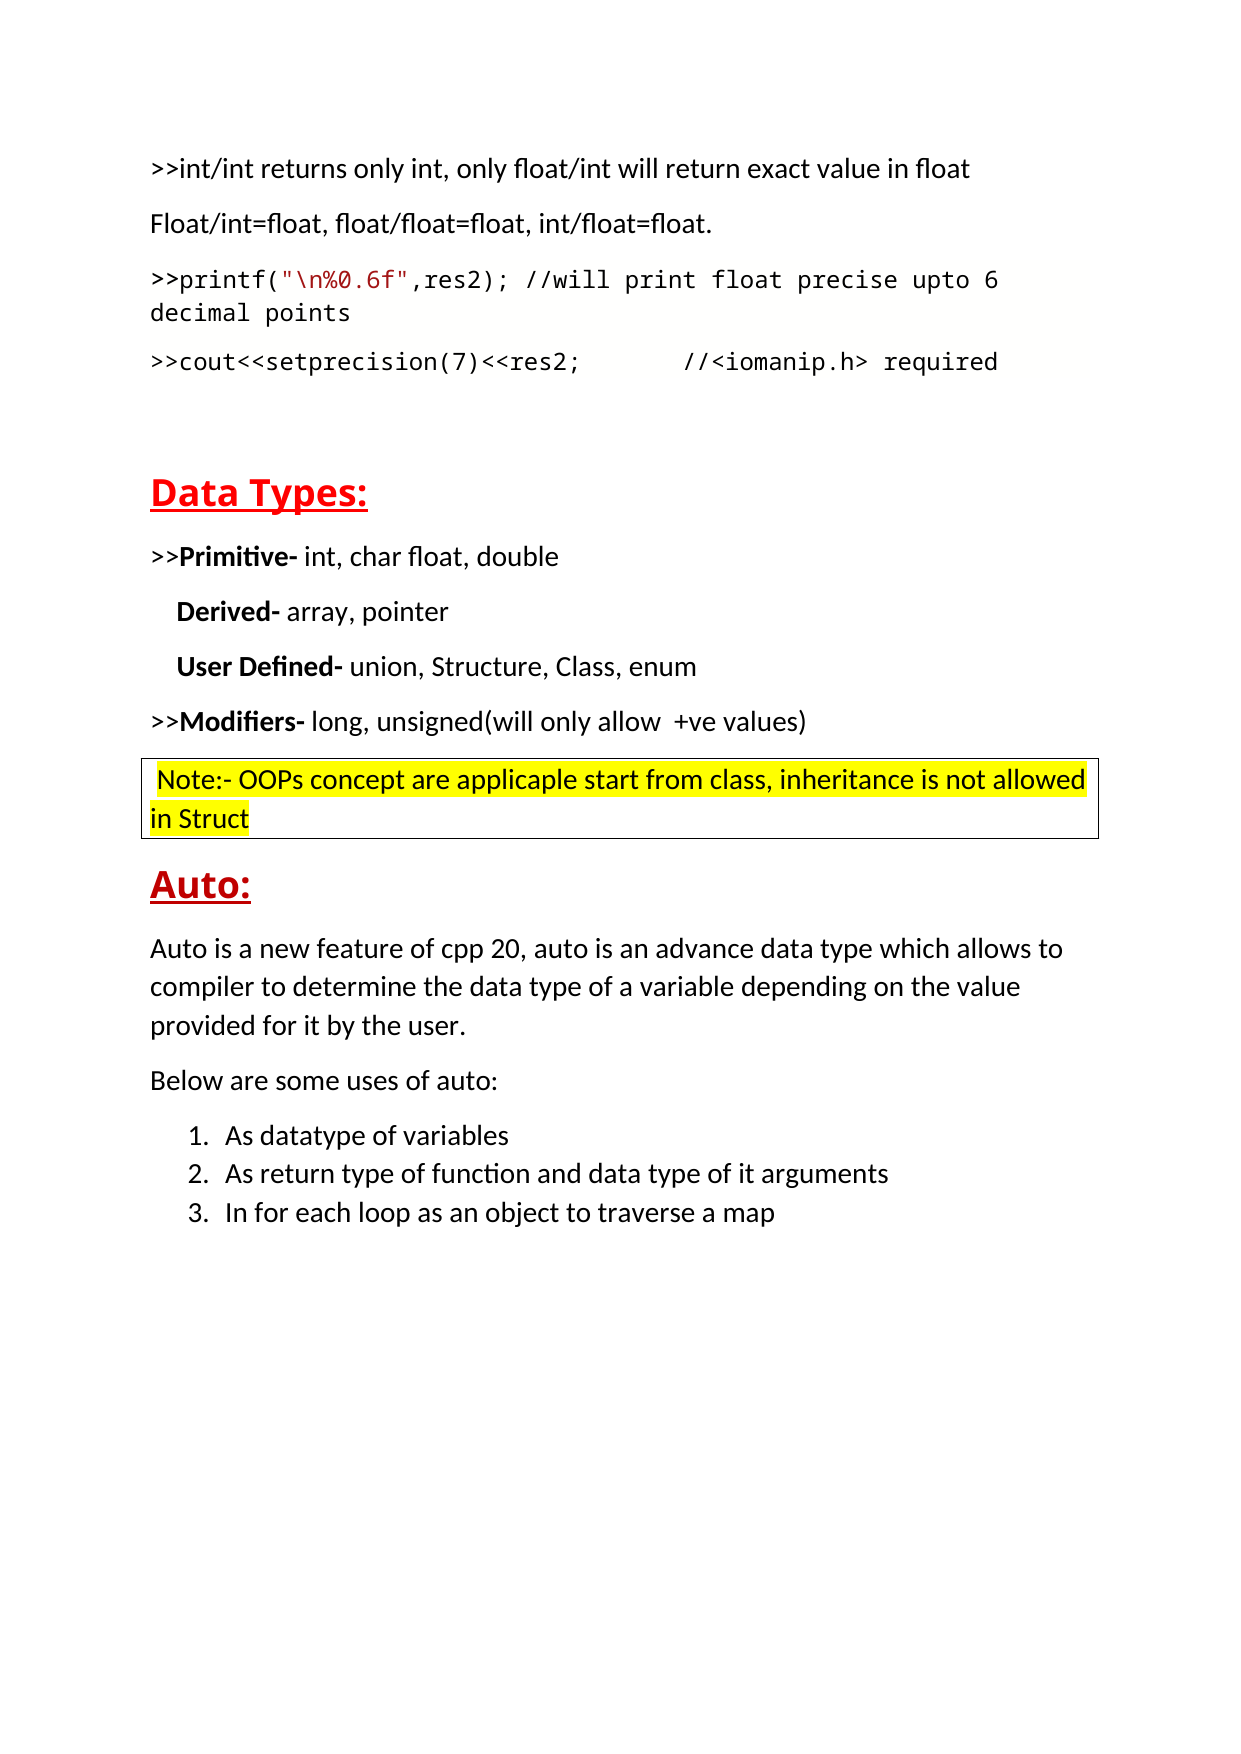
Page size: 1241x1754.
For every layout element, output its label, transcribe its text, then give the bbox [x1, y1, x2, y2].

text Note:- OOPs concept are applicaple start from class, inheritance is not allowed in Struct [142, 759, 1098, 838]
text Derived- array, pointer [150, 593, 1090, 629]
text Data Types: [150, 466, 1090, 517]
text User Defined- union, Structure, Class, enum [150, 648, 1090, 684]
text >>Primitive- int, char float, double [150, 538, 1090, 573]
list In for each loop as an object to traverse a map [187, 1194, 1090, 1229]
text Auto is a new feature of cpp 20, auto is an advance data type which allows to compiler to determine the data type of a variable depending on the value provided for it by the user. [150, 930, 1090, 1042]
list As return type of function and data type of it arguments [187, 1155, 1090, 1191]
text Float/int=float, float/float=float, int/float=float. [150, 205, 1090, 241]
text Below are some uses of auto: [150, 1062, 1090, 1097]
text >>Modifiers- long, unsigned(will only allow +ve values) [150, 703, 1090, 739]
text >>printf("\n%0.6f",res2); //will print float precise upto 6 decimal points [150, 260, 1090, 328]
text >>cout<<setprecision(7)<<res2; //<iomanip.h> required [150, 345, 1090, 378]
text >>int/int returns only int, only float/int will return exact value in float [150, 150, 1090, 186]
text Auto: [150, 858, 1090, 909]
list As datatype of variables [187, 1117, 1090, 1153]
